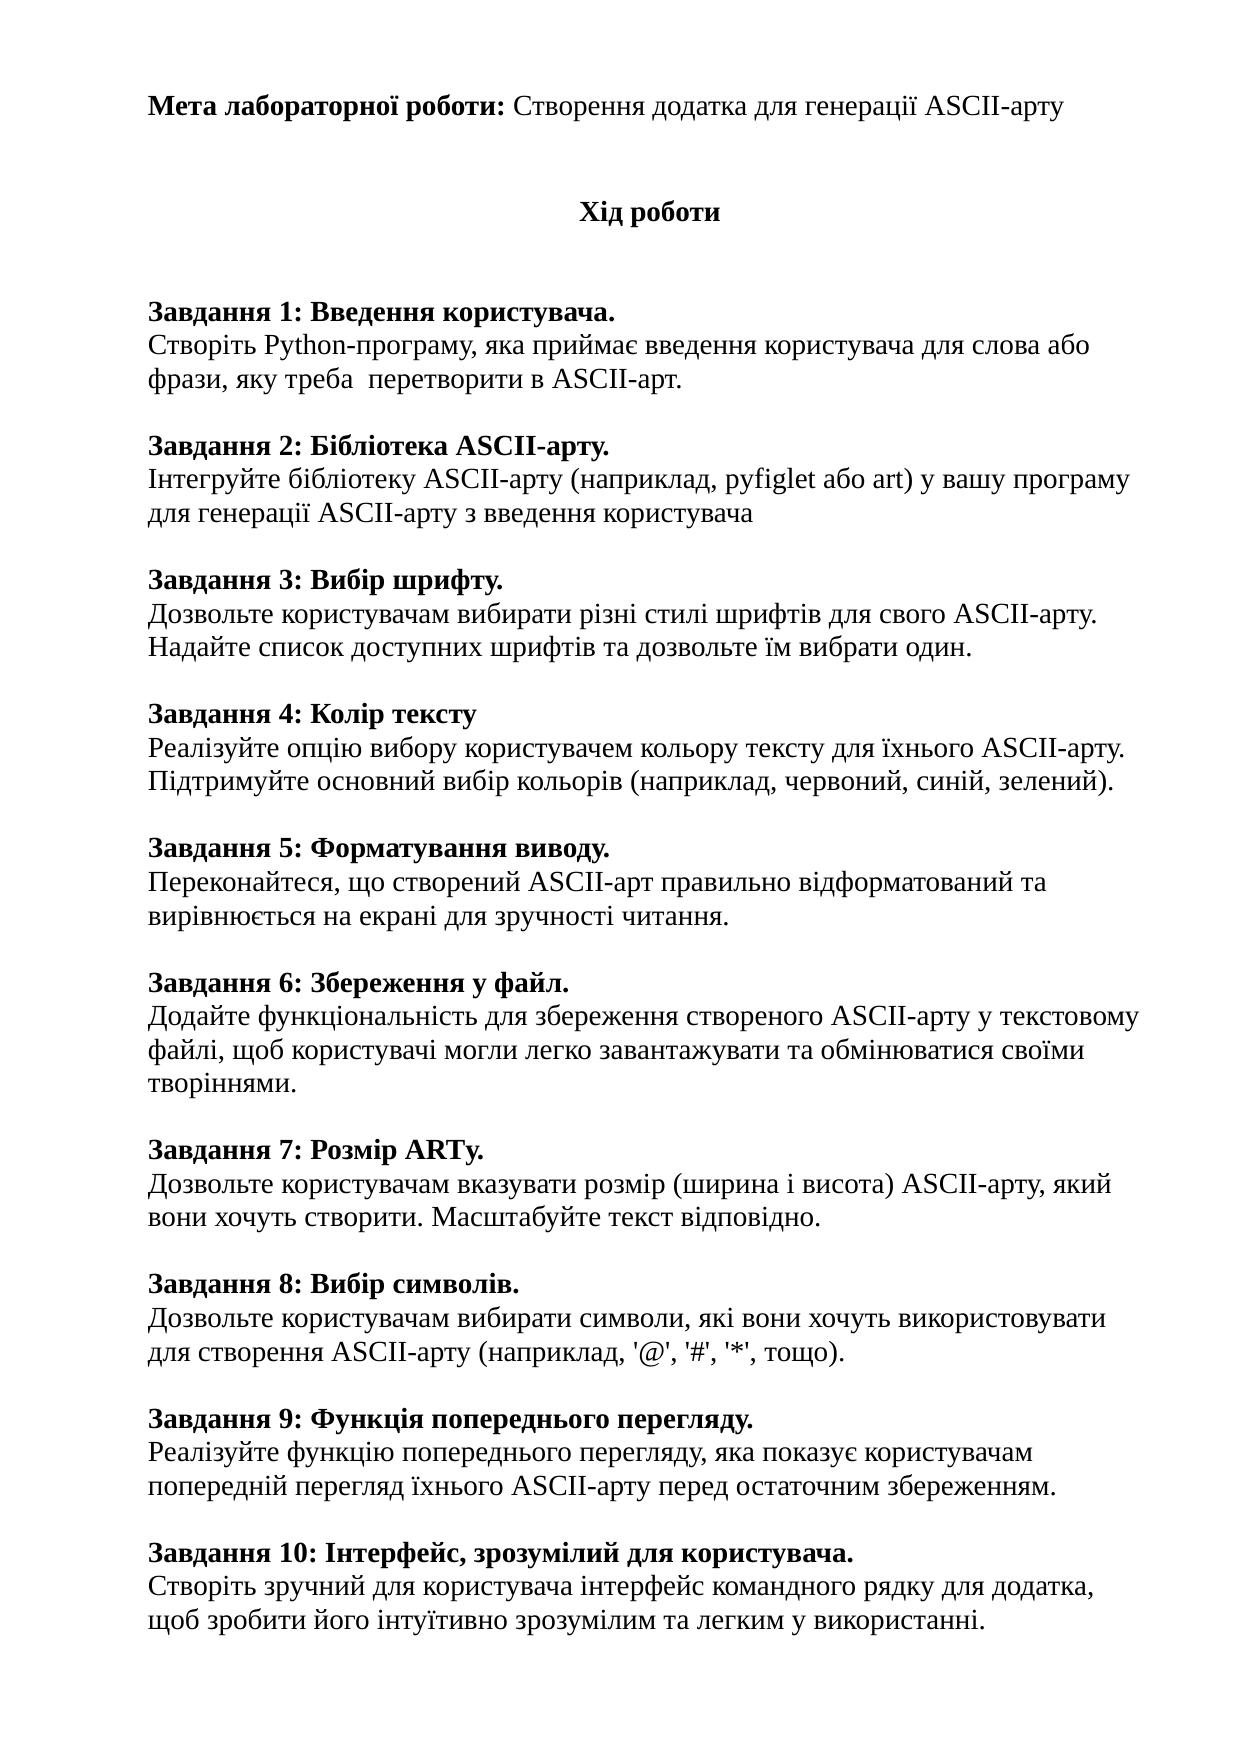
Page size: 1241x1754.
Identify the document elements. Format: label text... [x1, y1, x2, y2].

text Завдання 6: Збереження у файл. [148, 965, 1152, 998]
text Дозвольте користувачам вказувати розмір (ширина і висота) ASCII-арту, який вони хочуть створити. Масштабуйте текст відповідно. [148, 1166, 1152, 1233]
text Мета лабораторної роботи: Створення додатка для генерації ASCII-арту [148, 88, 1152, 122]
text Хід роботи [148, 194, 1152, 228]
text Завдання 4: Колір тексту [148, 696, 1152, 730]
text Створіть зручний для користувача інтерфейс командного рядку для додатка, щоб зробити його інтуїтивно зрозумілим та легким у використанні. [148, 1568, 1152, 1636]
text Завдання 8: Вибір символів. [148, 1267, 1152, 1300]
text Реалізуйте опцію вибору користувачем кольору тексту для їхнього ASCII-арту. Підтримуйте основний вибір кольорів (наприклад, червоний, синій, зелений). [148, 730, 1152, 797]
text Дозвольте користувачам вибирати різні стилі шрифтів для свого ASCII-арту. Надайте список доступних шрифтів та дозвольте їм вибрати один. [148, 596, 1152, 663]
text Завдання 1: Введення користувача. [148, 294, 1152, 327]
text Реалізуйте функцію попереднього перегляду, яка показує користувачам попередній перегляд їхнього ASCII-арту перед остаточним збереженням. [148, 1434, 1152, 1501]
text Завдання 7: Розмір ARTу. [148, 1132, 1152, 1166]
text Завдання 3: Вибір шрифту. [148, 562, 1152, 596]
text Дозвольте користувачам вибирати символи, які вони хочуть використовувати для створення ASCII-арту (наприклад, '@', '#', '*', тощо). [148, 1300, 1152, 1367]
text Завдання 2: Бібліотека ASCII-арту. [148, 428, 1152, 462]
text Інтегруйте бібліотеку ASCII-арту (наприклад, pyfiglet або art) у вашу програму для генерації ASCII-арту з введення користувача [148, 462, 1152, 529]
text Переконайтеся, що створений ASCII-арт правильно відформатований та вирівнюється на екрані для зручності читання. [148, 864, 1152, 931]
text Завдання 10: Інтерфейс, зрозумілий для користувача. [148, 1535, 1152, 1568]
text Завдання 5: Форматування виводу. [148, 831, 1152, 864]
text Створіть Python-програму, яка приймає введення користувача для слова або фрази, яку треба перетворити в ASCII-арт. [148, 327, 1152, 394]
text Додайте функціональність для збереження створеного ASCII-арту у текстовому файлі, щоб користувачі могли легко завантажувати та обмінюватися своїми творіннями. [148, 998, 1152, 1099]
text Завдання 9: Функція попереднього перегляду. [148, 1401, 1152, 1434]
